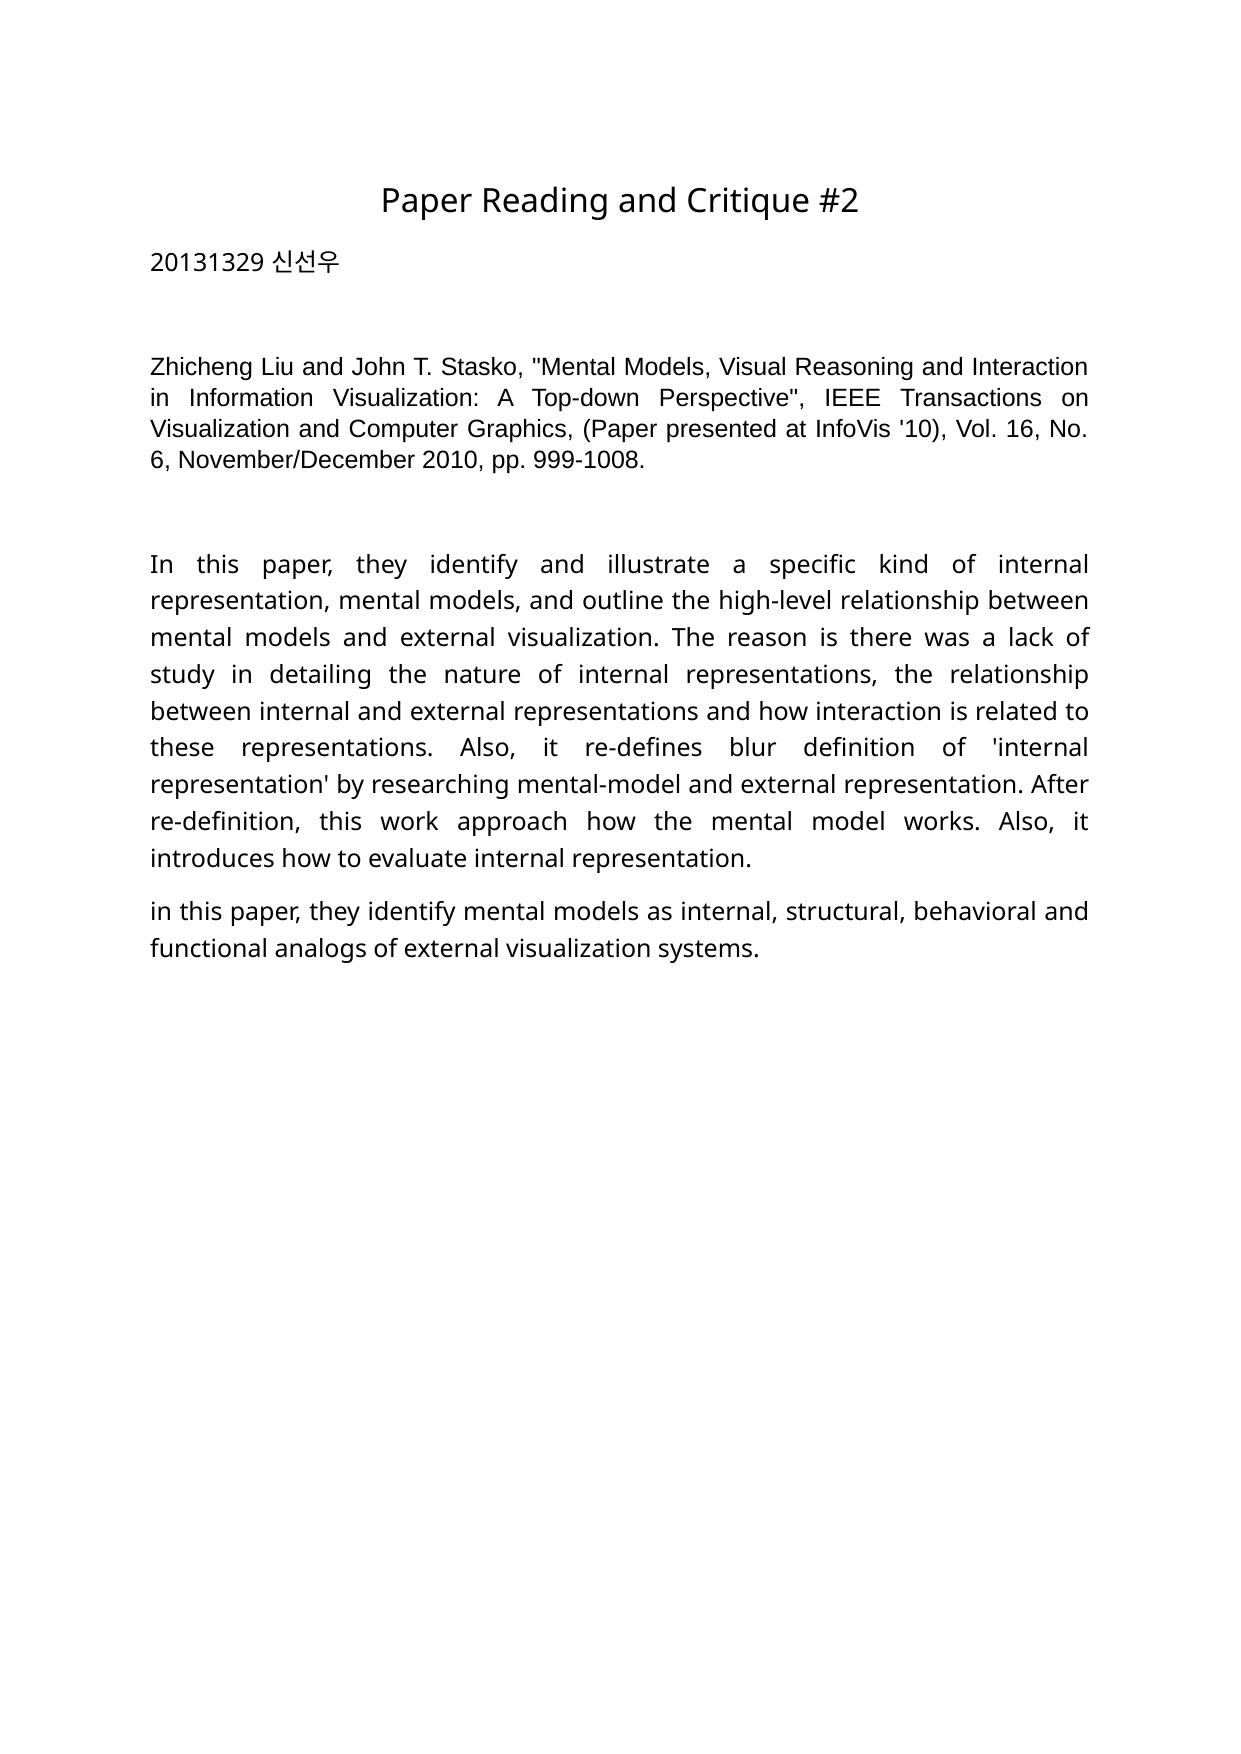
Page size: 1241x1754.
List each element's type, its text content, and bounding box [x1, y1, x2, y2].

text in this paper, they identify mental models as internal, structural, behavioral and functional analogs of external visualization systems. [150, 894, 1090, 965]
text Zhicheng Liu and John T. Stasko, "Mental Models, Visual Reasoning and Interaction in Information Visualization: A Top-down Perspective", IEEE Transactions on Visualization and Computer Graphics, (Paper presented at InfoVis '10), Vol. 16, No. 6, November/December 2010, pp. 999-1008. [150, 352, 1090, 474]
text 20131329 신선우 [150, 243, 1090, 279]
text In this paper, they identify and illustrate a specific kind of internal representation, mental models, and outline the high-level relationship between mental models and external visualization. The reason is there was a lack of study in detailing the nature of internal representations, the relationship between internal and external representations and how interaction is related to these representations. Also, it re-defines blur definition of 'internal representation' by researching mental-model and external representation. After re-definition, this work approach how the mental model works. Also, it introduces how to evaluate internal representation. [150, 546, 1090, 874]
text Paper Reading and Critique #2 [150, 177, 1090, 223]
